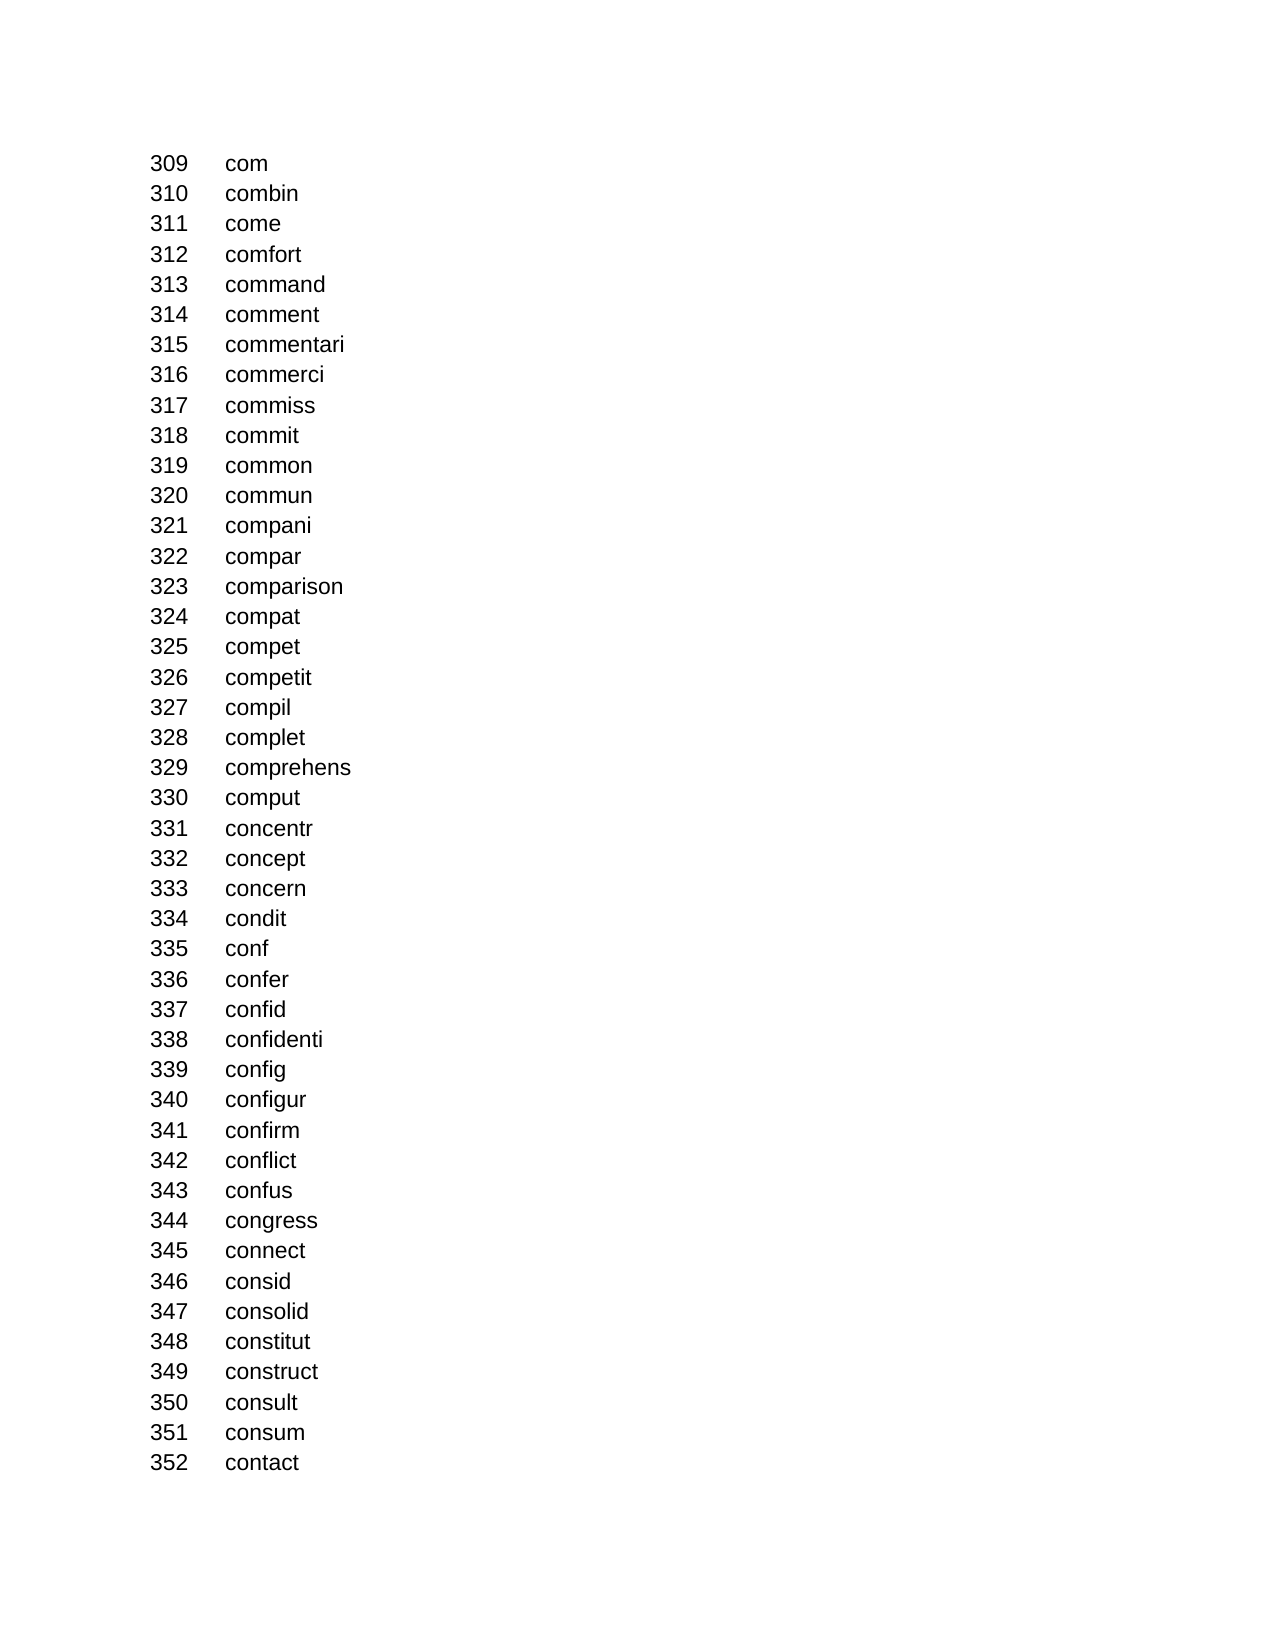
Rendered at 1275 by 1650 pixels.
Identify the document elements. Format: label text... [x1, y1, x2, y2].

text 324 compat [150, 603, 1125, 629]
text 342 conflict [150, 1147, 1125, 1173]
text 341 confirm [150, 1117, 1125, 1143]
text 336 confer [150, 966, 1125, 992]
text 333 concern [150, 875, 1125, 901]
text 309 com [150, 150, 1125, 176]
text 332 concept [150, 845, 1125, 871]
text 321 compani [150, 512, 1125, 539]
text 350 consult [150, 1388, 1125, 1415]
text 330 comput [150, 784, 1125, 811]
text 329 comprehens [150, 754, 1125, 781]
text 339 config [150, 1056, 1125, 1083]
text 334 condit [150, 905, 1125, 932]
text 323 comparison [150, 573, 1125, 599]
text 328 complet [150, 724, 1125, 750]
text 314 comment [150, 301, 1125, 327]
text 331 concentr [150, 814, 1125, 841]
text 335 conf [150, 935, 1125, 962]
text 325 compet [150, 633, 1125, 660]
text 340 configur [150, 1086, 1125, 1113]
text 337 confid [150, 996, 1125, 1022]
text 316 commerci [150, 361, 1125, 388]
text 319 common [150, 452, 1125, 478]
text 343 confus [150, 1177, 1125, 1203]
text 320 commun [150, 482, 1125, 509]
text 348 constitut [150, 1328, 1125, 1354]
text 346 consid [150, 1268, 1125, 1294]
text 344 congress [150, 1207, 1125, 1234]
text 312 comfort [150, 241, 1125, 267]
text 318 commit [150, 422, 1125, 448]
text 345 connect [150, 1237, 1125, 1264]
text 317 commiss [150, 392, 1125, 418]
text 313 command [150, 271, 1125, 297]
text 322 compar [150, 543, 1125, 569]
text 349 construct [150, 1358, 1125, 1385]
text 338 confidenti [150, 1026, 1125, 1052]
text 352 contact [150, 1449, 1125, 1475]
text 315 commentari [150, 331, 1125, 358]
text 311 come [150, 210, 1125, 237]
text 351 consum [150, 1419, 1125, 1445]
text 310 combin [150, 180, 1125, 207]
text 326 competit [150, 663, 1125, 690]
text 327 compil [150, 694, 1125, 720]
text 347 consolid [150, 1298, 1125, 1324]
